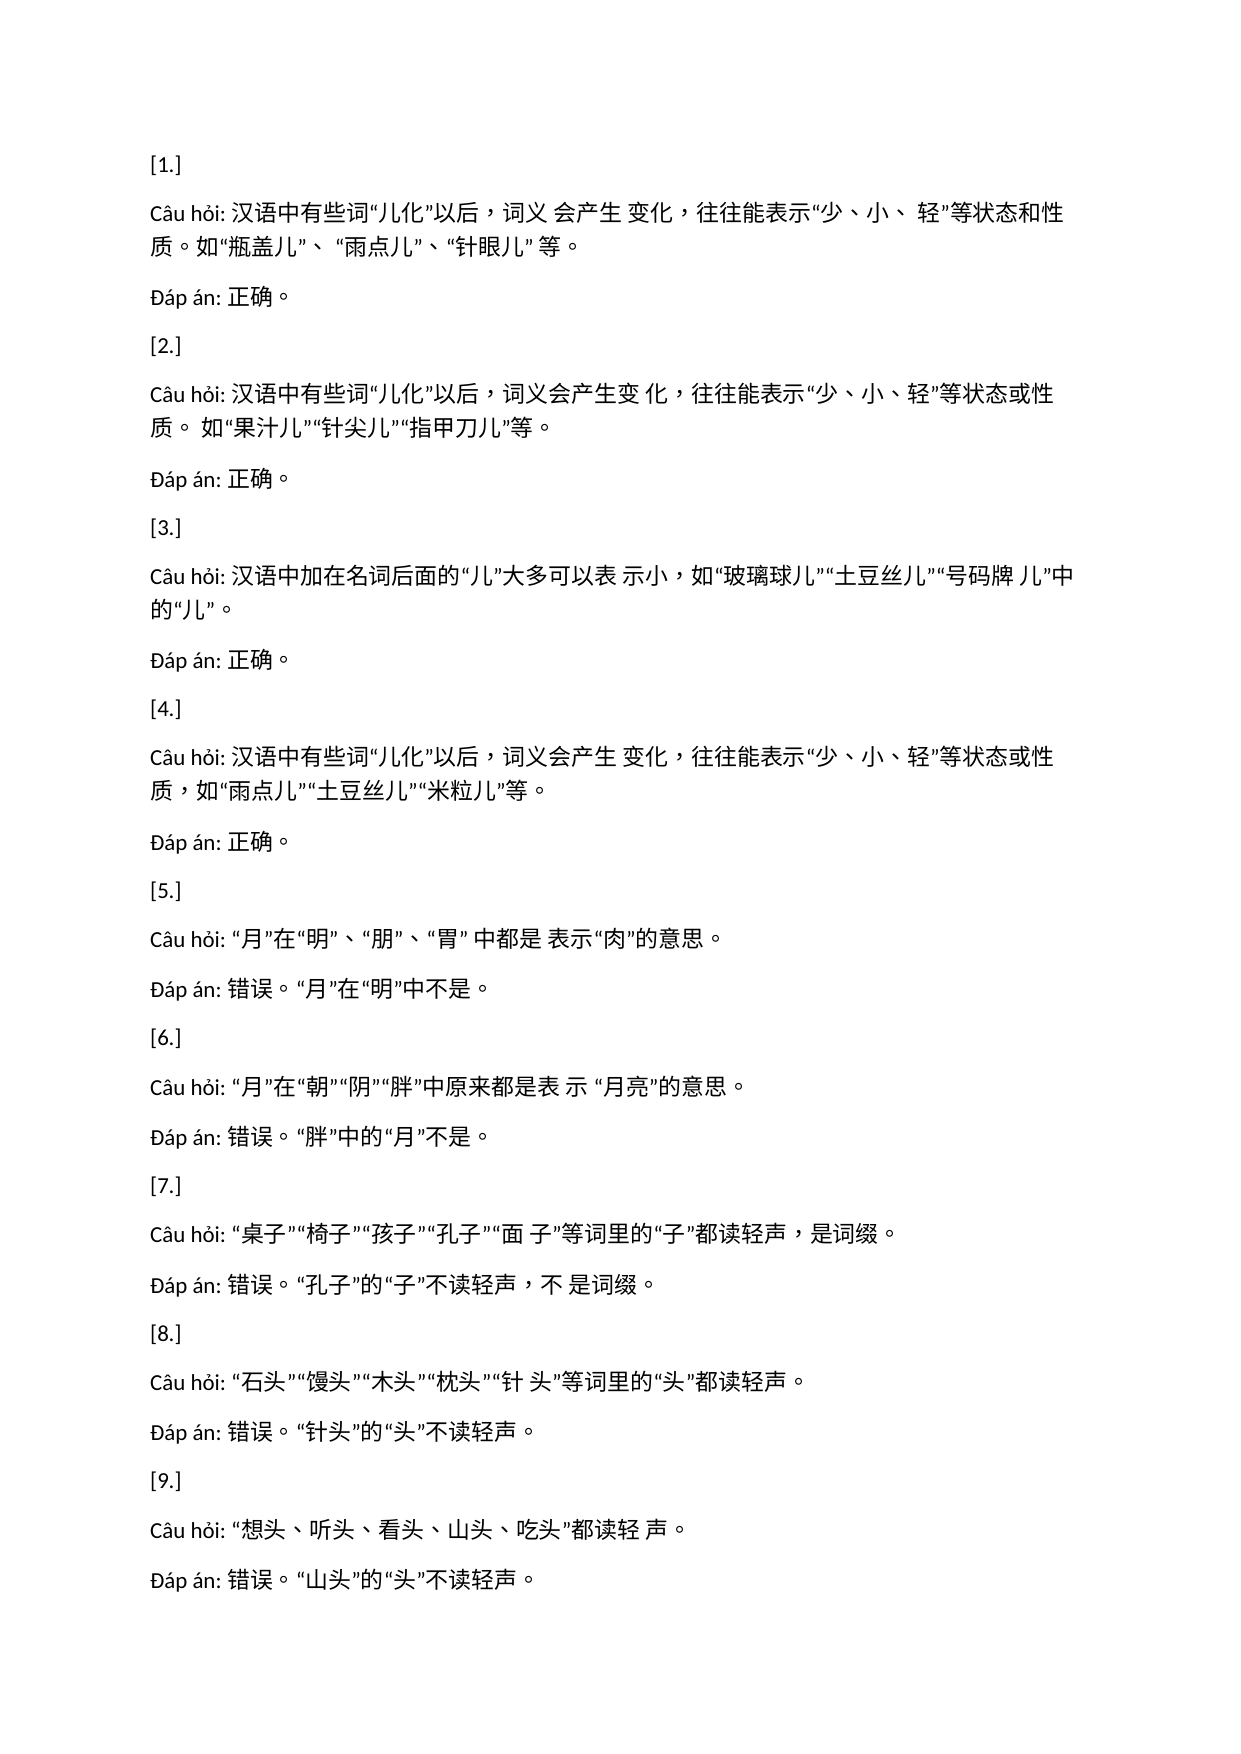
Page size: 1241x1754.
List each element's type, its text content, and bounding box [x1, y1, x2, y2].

text Câu hỏi: “月”在“明”、“朋”、“胃” 中都是 表示“肉”的意思。 [150, 923, 1090, 954]
text [2.] [150, 331, 1090, 359]
text Câu hỏi: “月”在“朝”“阴”“胖”中原来都是表 示 “月亮”的意思。 [150, 1070, 1090, 1102]
text Câu hỏi: “想头、听头、看头、山头、吃头”都读轻 声。 [150, 1513, 1090, 1545]
text Đáp án: 正确。 [150, 462, 1090, 494]
text Đáp án: 正确。 [150, 281, 1090, 312]
text [3.] [150, 513, 1090, 541]
text [9.] [150, 1467, 1090, 1495]
text [7.] [150, 1171, 1090, 1199]
text Đáp án: 错误。“胖”中的“月”不是。 [150, 1121, 1090, 1152]
text [1.] [150, 150, 1090, 178]
text Đáp án: 错误。“针头”的“头”不读轻声。 [150, 1416, 1090, 1447]
text [6.] [150, 1023, 1090, 1052]
text Câu hỏi: “桌子”“椅子”“孩子”“孔子”“面 子”等词里的“子”都读轻声，是词缀。 [150, 1218, 1090, 1249]
text [5.] [150, 876, 1090, 904]
text Đáp án: 正确。 [150, 825, 1090, 857]
text Câu hỏi: 汉语中有些词“儿化”以后，词义 会产生 变化，往往能表示“少、小、 轻”等状态和性 质。如“瓶盖儿”、 “雨点儿”、“针眼儿” 等。 [150, 197, 1090, 262]
text Đáp án: 错误。“山头”的“头”不读轻声。 [150, 1564, 1090, 1595]
text Đáp án: 错误。“月”在“明”中不是。 [150, 973, 1090, 1004]
text Câu hỏi: 汉语中有些词“儿化”以后，词义会产生变 化，往往能表示“少、小、轻”等状态或性质。 如“果汁儿”“针尖儿”“指甲刀儿”等。 [150, 378, 1090, 443]
text Câu hỏi: “石头”“馒头”“木头”“枕头”“针 头”等词里的“头”都读轻声。 [150, 1366, 1090, 1397]
text Câu hỏi: 汉语中加在名词后面的“儿”大多可以表 示小，如“玻璃球儿”“土豆丝儿”“号码牌 儿”中的“儿”。 [150, 560, 1090, 625]
text Đáp án: 正确。 [150, 644, 1090, 675]
text Câu hỏi: 汉语中有些词“儿化”以后，词义会产生 变化，往往能表示“少、小、轻”等状态或性 质，如“雨点儿”“土豆丝儿”“米粒儿”等。 [150, 741, 1090, 806]
text Đáp án: 错误。“孔子”的“子”不读轻声，不 是词缀。 [150, 1268, 1090, 1300]
text [8.] [150, 1319, 1090, 1347]
text [4.] [150, 694, 1090, 722]
